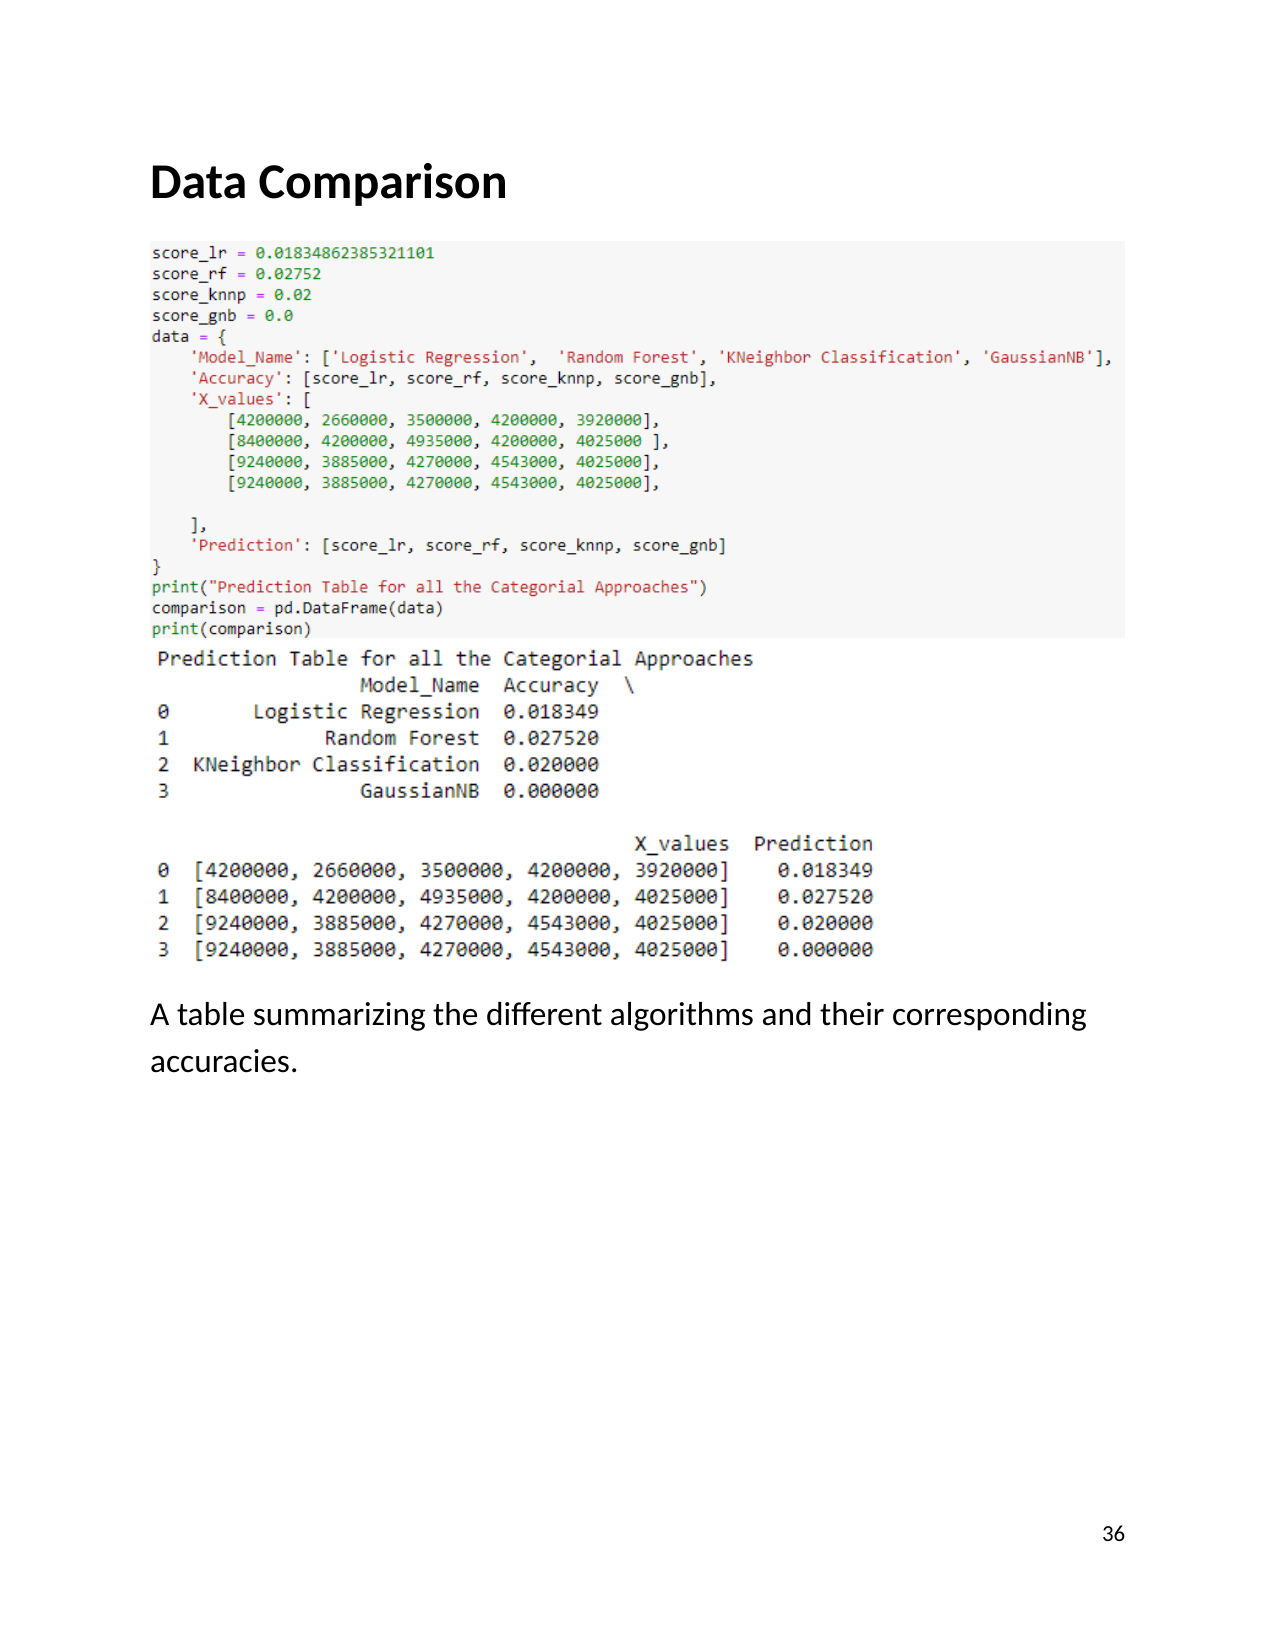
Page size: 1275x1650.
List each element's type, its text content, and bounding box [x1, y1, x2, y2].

text A table summarizing the different algorithms and their corresponding accuracies. [150, 993, 1125, 1081]
picture [150, 241, 1125, 638]
text Data Comparison [150, 150, 1125, 211]
picture [150, 641, 934, 969]
